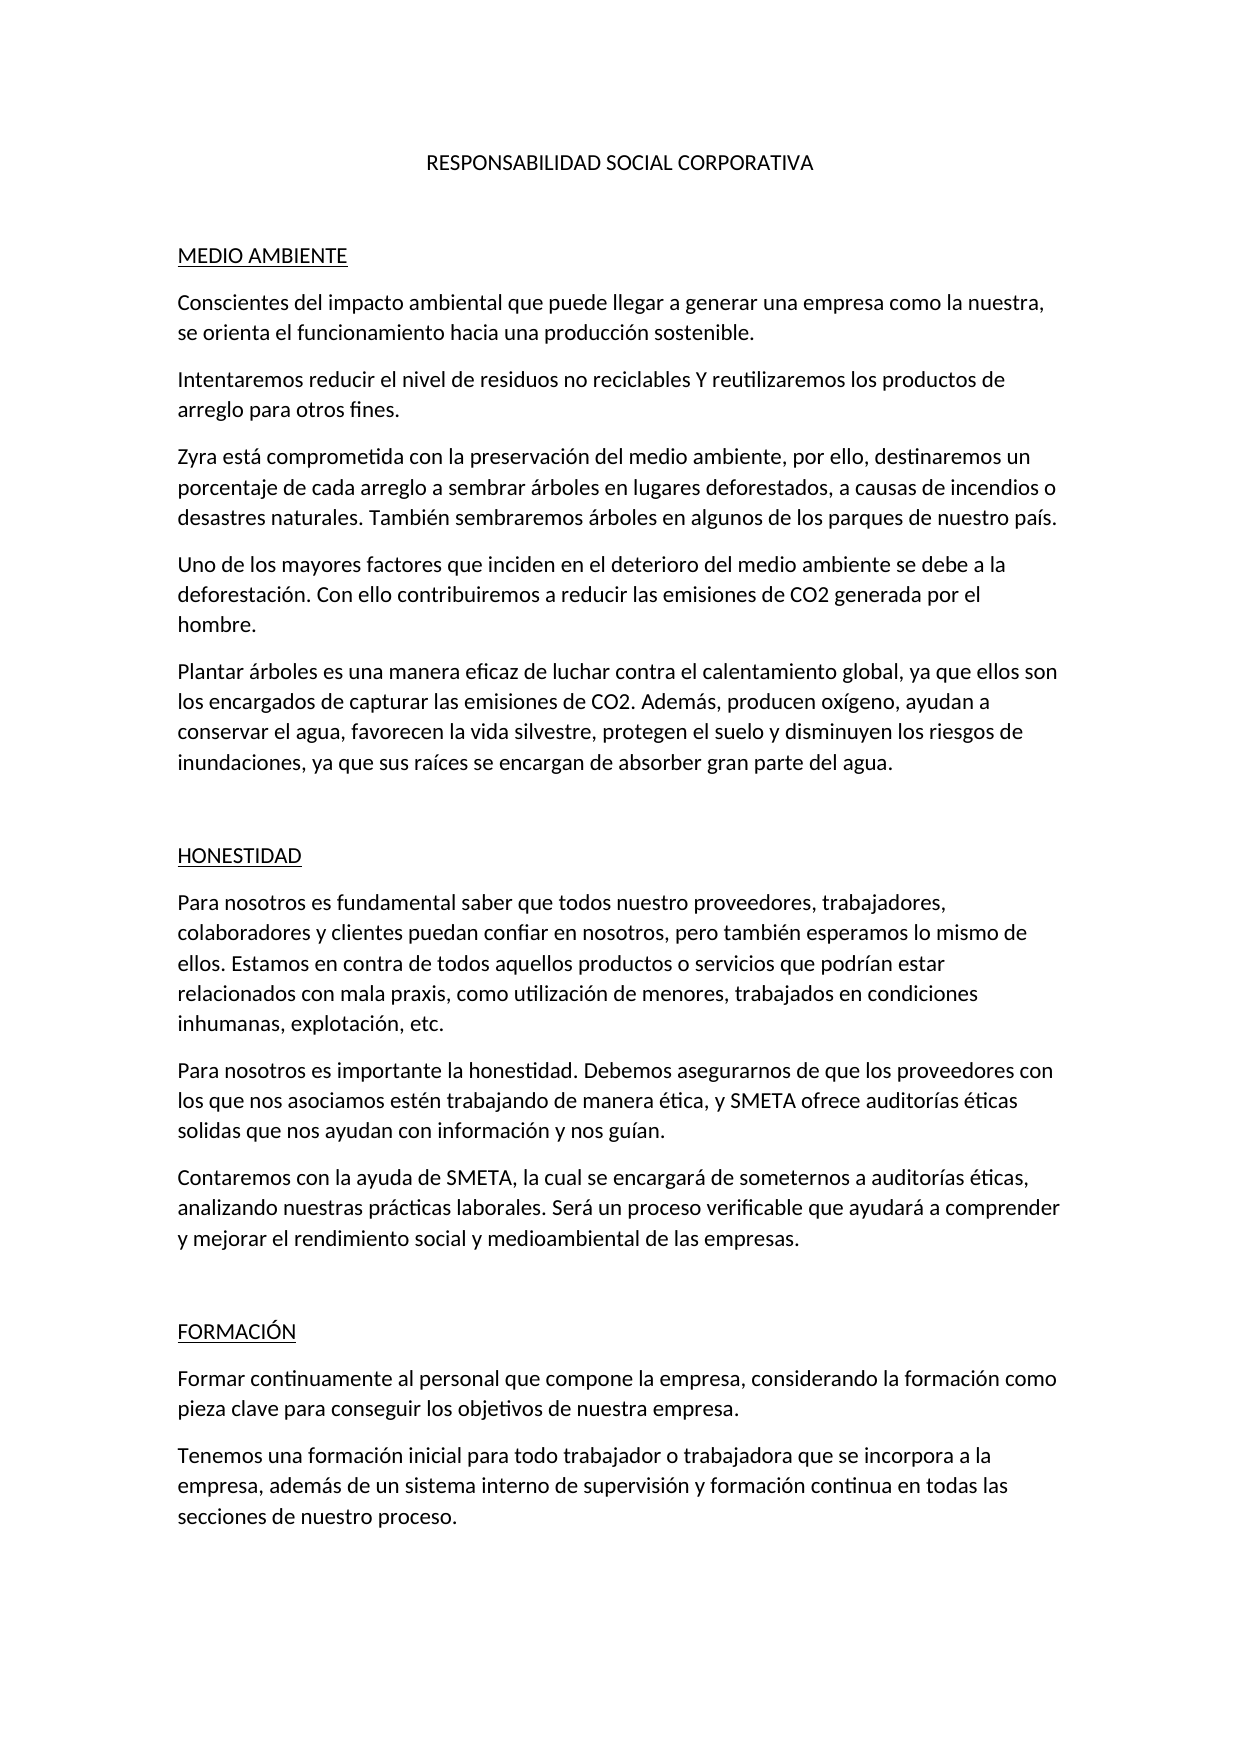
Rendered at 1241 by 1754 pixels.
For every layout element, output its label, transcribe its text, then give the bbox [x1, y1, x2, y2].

text Plantar árboles es una manera eficaz de luchar contra el calentamiento global, ya que ellos son los encargados de capturar las emisiones de CO2. Además, producen oxígeno, ayudan a conservar el agua, favorecen la vida silvestre, protegen el suelo y disminuyen los riesgos de inundaciones, ya que sus raíces se encargan de absorber gran parte del agua. [177, 657, 1063, 776]
text Contaremos con la ayuda de SMETA, la cual se encargará de someternos a auditorías éticas, analizando nuestras prácticas laborales. Será un proceso verificable que ayudará a comprender y mejorar el rendimiento social y medioambiental de las empresas. [177, 1163, 1063, 1252]
text Formar continuamente al personal que compone la empresa, considerando la formación como pieza clave para conseguir los objetivos de nuestra empresa. [177, 1364, 1063, 1422]
text MEDIO AMBIENTE [177, 241, 1063, 269]
text Intentaremos reducir el nivel de residuos no reciclables Y reutilizaremos los productos de arreglo para otros fines. [177, 365, 1063, 423]
text Tenemos una formación inicial para todo trabajador o trabajadora que se incorpora a la empresa, además de un sistema interno de supervisión y formación continua en todas las secciones de nuestro proceso. [177, 1441, 1063, 1530]
text FORMACIÓN [177, 1317, 1063, 1345]
text Para nosotros es importante la honestidad. Debemos asegurarnos de que los proveedores con los que nos asociamos estén trabajando de manera ética, y SMETA ofrece auditorías éticas solidas que nos ayudan con información y nos guían. [177, 1056, 1063, 1144]
text HONESTIDAD [177, 841, 1063, 869]
text Para nosotros es fundamental saber que todos nuestro proveedores, trabajadores, colaboradores y clientes puedan confiar en nosotros, pero también esperamos lo mismo de ellos. Estamos en contra de todos aquellos productos o servicios que podrían estar relacionados con mala praxis, como utilización de menores, trabajados en condiciones inhumanas, explotación, etc. [177, 888, 1063, 1037]
text Conscientes del impacto ambiental que puede llegar a generar una empresa como la nuestra, se orienta el funcionamiento hacia una producción sostenible. [177, 288, 1063, 346]
text Zyra está comprometida con la preservación del medio ambiente, por ello, destinaremos un porcentaje de cada arreglo a sembrar árboles en lugares deforestados, a causas de incendios o desastres naturales. También sembraremos árboles en algunos de los parques de nuestro país. [177, 442, 1063, 531]
text RESPONSABILIDAD SOCIAL CORPORATIVA [177, 148, 1063, 176]
text Uno de los mayores factores que inciden en el deterioro del medio ambiente se debe a la deforestación. Con ello contribuiremos a reducir las emisiones de CO2 generada por el hombre. [177, 550, 1063, 638]
